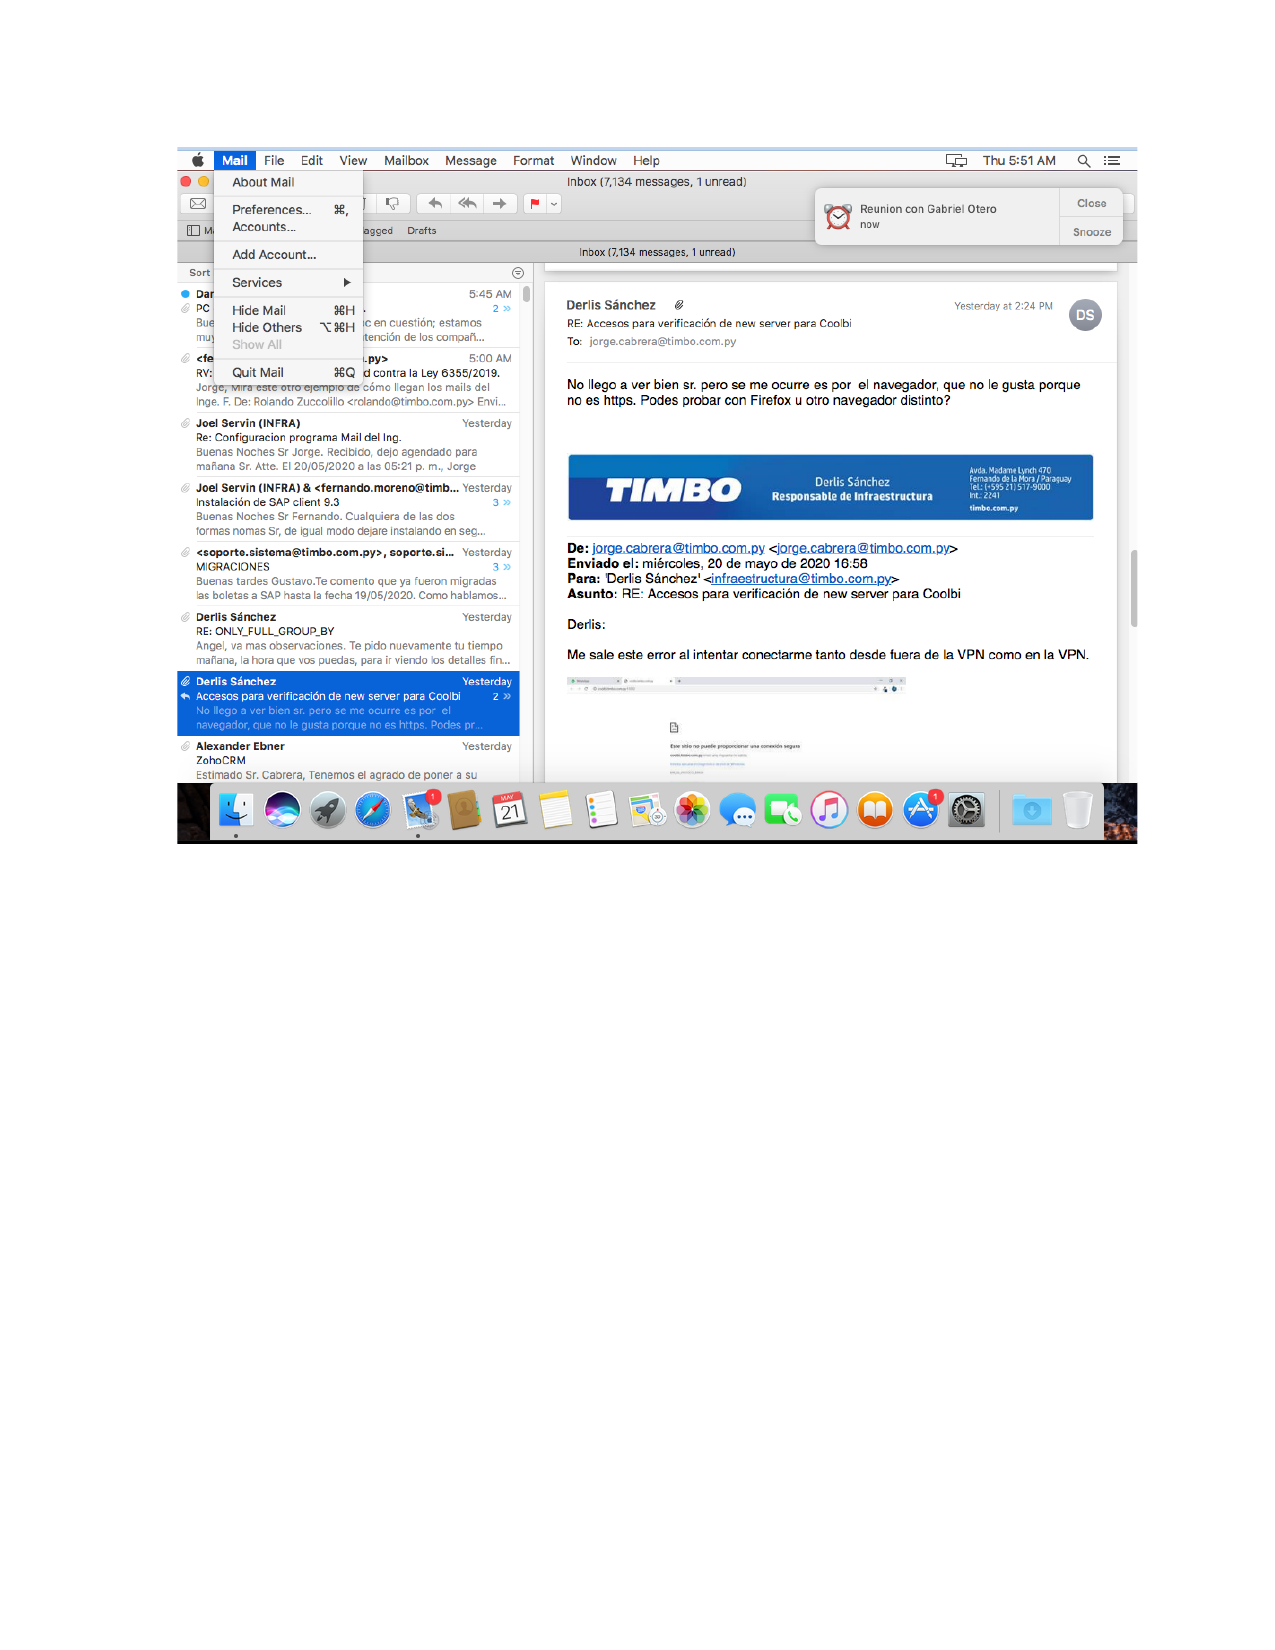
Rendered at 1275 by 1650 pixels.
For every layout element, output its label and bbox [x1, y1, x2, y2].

picture [177, 147, 1138, 844]
